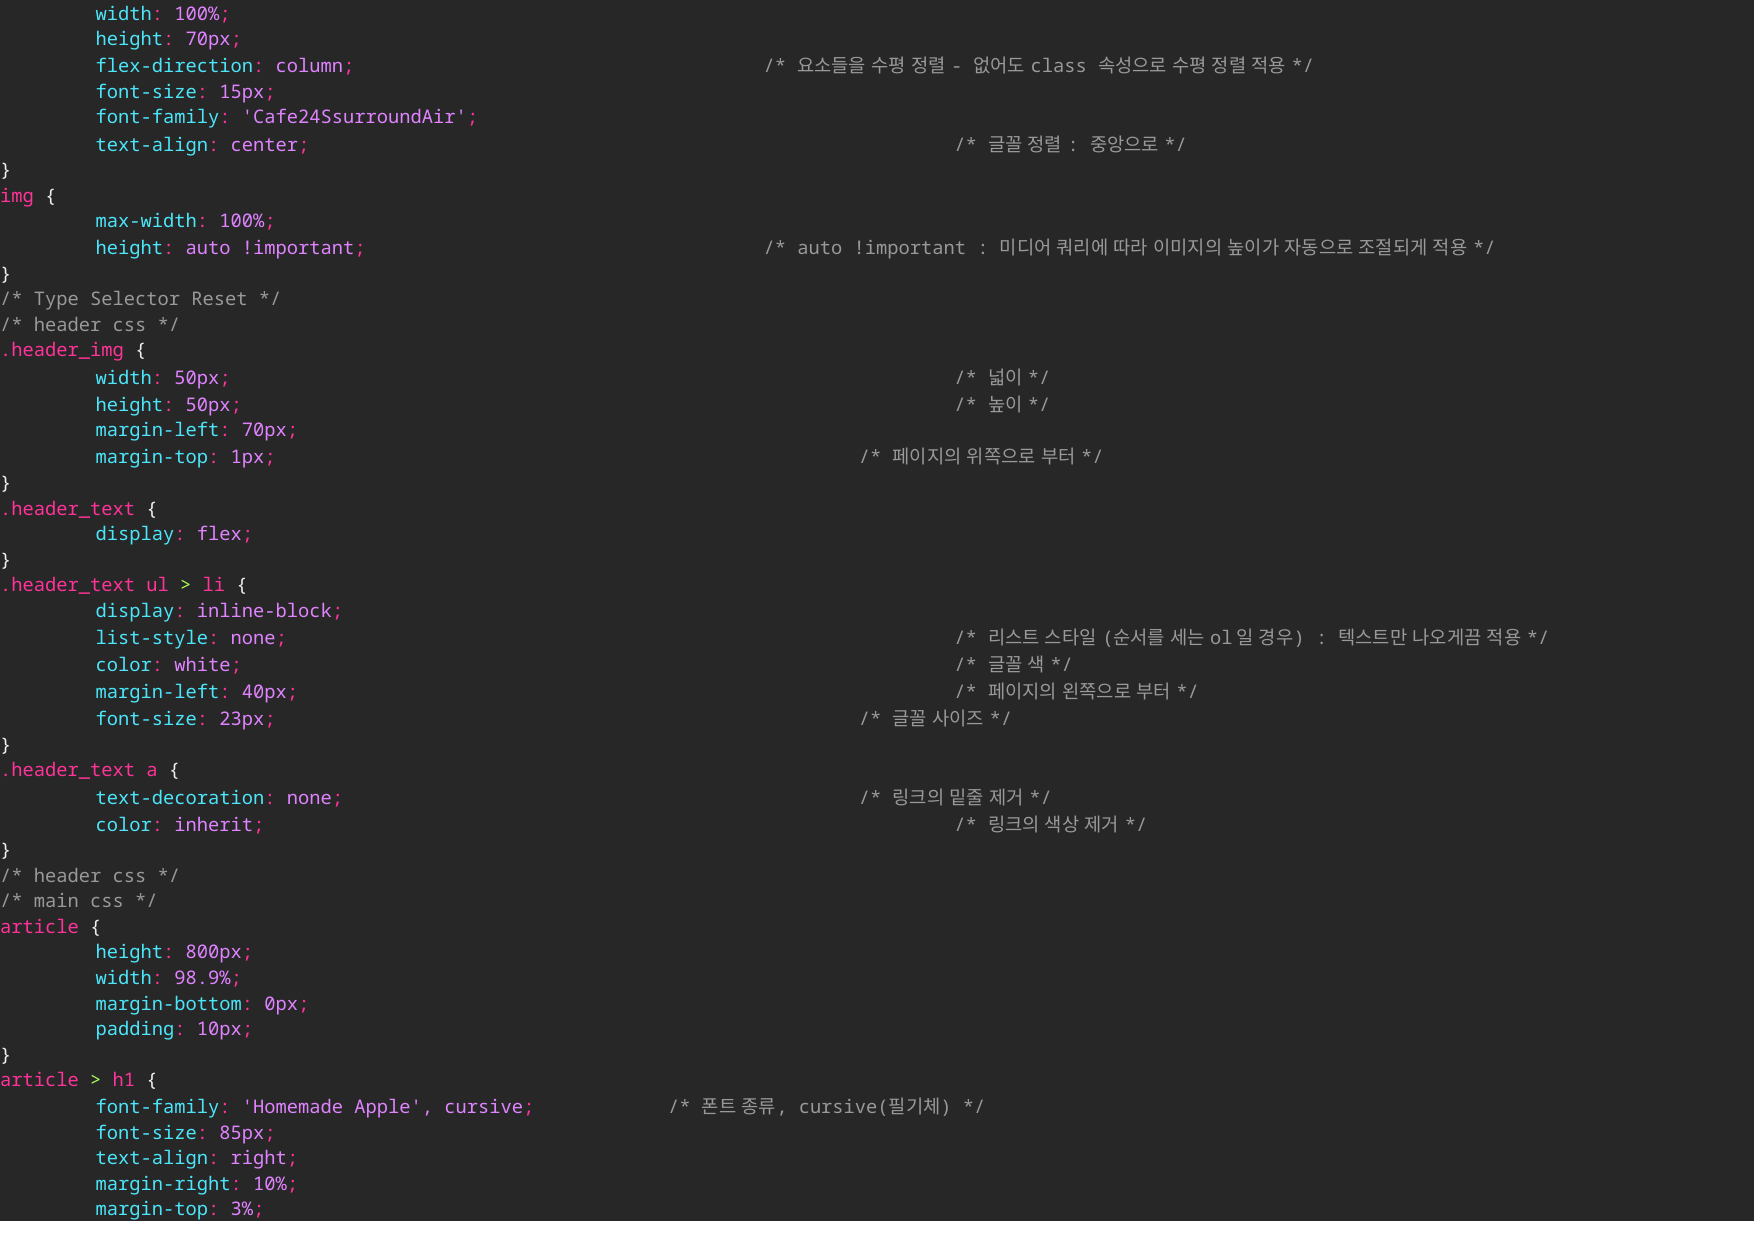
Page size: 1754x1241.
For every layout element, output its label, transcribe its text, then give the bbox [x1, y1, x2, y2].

text font-size: 85px; [0, 1119, 1754, 1144]
text height: auto !important; /* auto !important : 미디어 쿼리에 따라 이미지의 높이가 자동으로 조절되게 적용 */ [0, 233, 1754, 260]
text text-align: center; /* 글꼴 정렬 : 중앙으로 */ [0, 129, 1754, 156]
text } [0, 156, 1754, 182]
text padding: 10px; [0, 1015, 1754, 1041]
text margin-left: 40px; /* 페이지의 왼쪽으로 부터 */ [0, 677, 1754, 704]
text color: inherit; /* 링크의 색상 제거 */ [0, 809, 1754, 837]
text img { [0, 182, 1754, 207]
text flex-direction: column; /* 요소들을 수평 정렬 - 없어도 class 속성으로 수평 정렬 적용 */ [0, 51, 1754, 78]
text /* Type Selector Reset */ [0, 286, 1754, 311]
text .header_img { [0, 337, 1754, 362]
text /* main css */ [0, 888, 1754, 913]
text color: white; /* 글꼴 색 */ [0, 650, 1754, 677]
text max-width: 100%; [0, 207, 1754, 233]
text /* header css */ [0, 311, 1754, 337]
text .header_text a { [0, 757, 1754, 782]
text height: 800px; [0, 939, 1754, 964]
text font-size: 15px; [0, 78, 1754, 104]
text width: 98.9%; [0, 964, 1754, 990]
text } [0, 260, 1754, 286]
text font-family: 'Cafe24SsurroundAir'; [0, 104, 1754, 129]
text } [0, 469, 1754, 495]
text height: 70px; [0, 26, 1754, 51]
text margin-bottom: 0px; [0, 990, 1754, 1015]
text .header_text ul > li { [0, 571, 1754, 597]
text height: 50px; /* 높이 */ [0, 389, 1754, 417]
text } [0, 546, 1754, 571]
text margin-top: 3%; [0, 1196, 1754, 1221]
text font-family: 'Homemade Apple', cursive; /* 폰트 종류, cursive(필기체) */ [0, 1092, 1754, 1119]
text article > h1 { [0, 1066, 1754, 1092]
text article { [0, 913, 1754, 939]
text /* header css */ [0, 862, 1754, 888]
text display: inline-block; [0, 597, 1754, 622]
text margin-right: 10%; [0, 1170, 1754, 1196]
text width: 50px; /* 넓이 */ [0, 362, 1754, 389]
text } [0, 837, 1754, 862]
text } [0, 731, 1754, 757]
text margin-top: 1px; /* 페이지의 위쪽으로 부터 */ [0, 442, 1754, 469]
text font-size: 23px; /* 글꼴 사이즈 */ [0, 704, 1754, 731]
text list-style: none; /* 리스트 스타일 (순서를 세는 ol일 경우) : 텍스트만 나오게끔 적용 */ [0, 622, 1754, 650]
text width: 100%; [0, 0, 1754, 26]
text text-align: right; [0, 1144, 1754, 1170]
text text-decoration: none; /* 링크의 밑줄 제거 */ [0, 782, 1754, 809]
text } [0, 1041, 1754, 1066]
text margin-left: 70px; [0, 417, 1754, 442]
text display: flex; [0, 520, 1754, 546]
text .header_text { [0, 495, 1754, 520]
